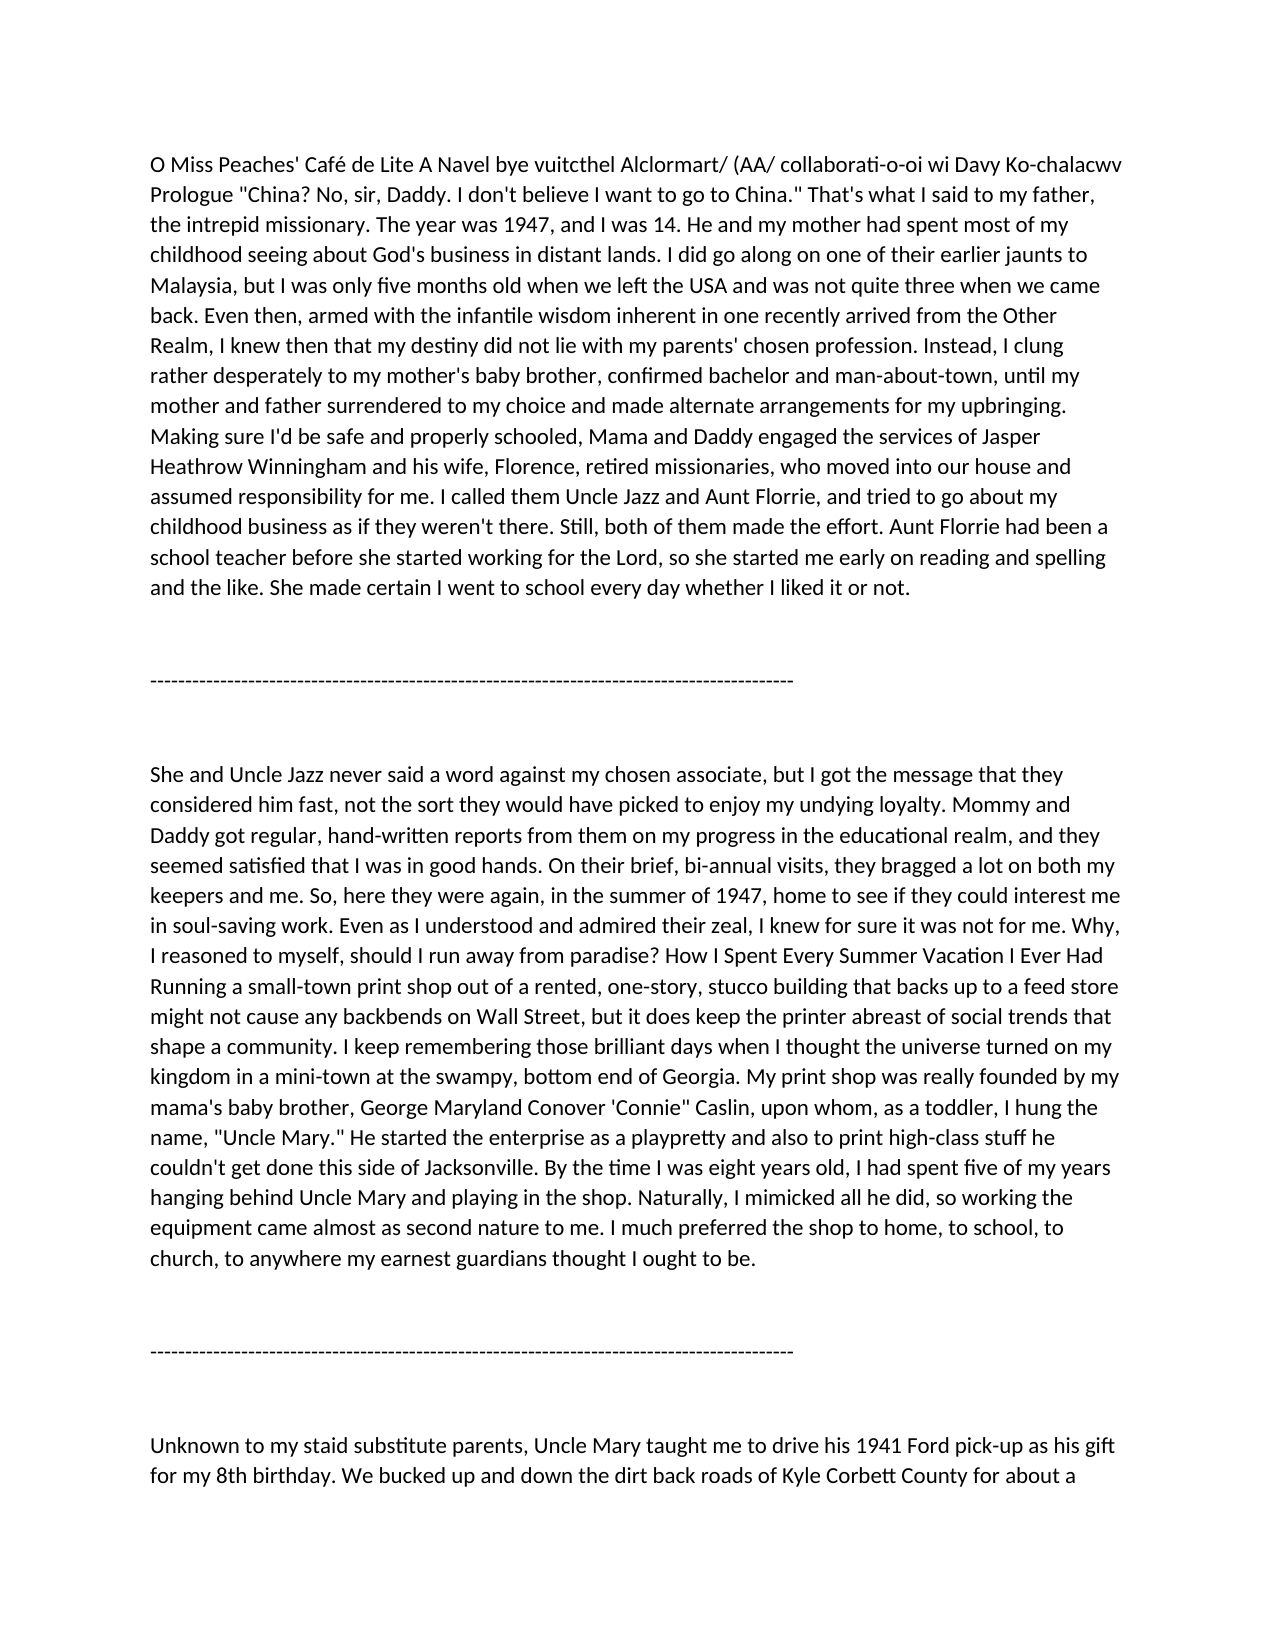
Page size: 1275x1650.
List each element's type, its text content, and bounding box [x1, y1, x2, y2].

text O Miss Peaches' Café de Lite A Navel bye vuitcthel Alclormart/ (AA/ collaborati-o-oi wi Davy Ko-chalacwv Prologue "China? No, sir, Daddy. I don't believe I want to go to China." That's what I said to my father, the intrepid missionary. The year was 1947, and I was 14. He and my mother had spent most of my childhood seeing about God's business in distant lands. I did go along on one of their earlier jaunts to Malaysia, but I was only five months old when we left the USA and was not quite three when we came back. Even then, armed with the infantile wisdom inherent in one recently arrived from the Other Realm, I knew then that my destiny did not lie with my parents' chosen profession. Instead, I clung rather desperately to my mother's baby brother, confirmed bachelor and man-about-town, until my mother and father surrendered to my choice and made alternate arrangements for my upbringing. Making sure I'd be safe and properly schooled, Mama and Daddy engaged the services of Jasper Heathrow Winningham and his wife, Florence, retired missionaries, who moved into our house and assumed responsibility for me. I called them Uncle Jazz and Aunt Florrie, and tried to go about my childhood business as if they weren't there. Still, both of them made the effort. Aunt Florrie had been a school teacher before she started working for the Lord, so she started me early on reading and spelling and the like. She made certain I went to school every day whether I liked it or not. [150, 150, 1125, 601]
text -------------------------------------------------------------------------------------------- [150, 1337, 1125, 1366]
text She and Uncle Jazz never said a word against my chosen associate, but I got the message that they considered him fast, not the sort they would have picked to enjoy my undying loyalty. Mommy and Daddy got regular, hand-written reports from them on my progress in the educational realm, and they seemed satisfied that I was in good hands. On their brief, bi-annual visits, they bragged a lot on both my keepers and me. So, here they were again, in the summer of 1947, home to see if they could interest me in soul-saving work. Even as I understood and admired their zeal, I knew for sure it was not for me. Why, I reasoned to myself, should I run away from paradise? How I Spent Every Summer Vacation I Ever Had Running a small-town print shop out of a rented, one-story, stucco building that backs up to a feed store might not cause any backbends on Wall Street, but it does keep the printer abreast of social trends that shape a community. I keep remembering those brilliant days when I thought the universe turned on my kingdom in a mini-town at the swampy, bottom end of Georgia. My print shop was really founded by my mama's baby brother, George Maryland Conover 'Connie" Caslin, upon whom, as a toddler, I hung the name, "Uncle Mary." He started the enterprise as a playpretty and also to print high-class stuff he couldn't get done this side of Jacksonville. By the time I was eight years old, I had spent five of my years hanging behind Uncle Mary and playing in the shop. Naturally, I mimicked all he did, so working the equipment came almost as second nature to me. I much preferred the shop to home, to school, to church, to anywhere my earnest guardians thought I ought to be. [150, 760, 1125, 1272]
text -------------------------------------------------------------------------------------------- [150, 667, 1125, 695]
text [150, 1431, 1125, 1489]
